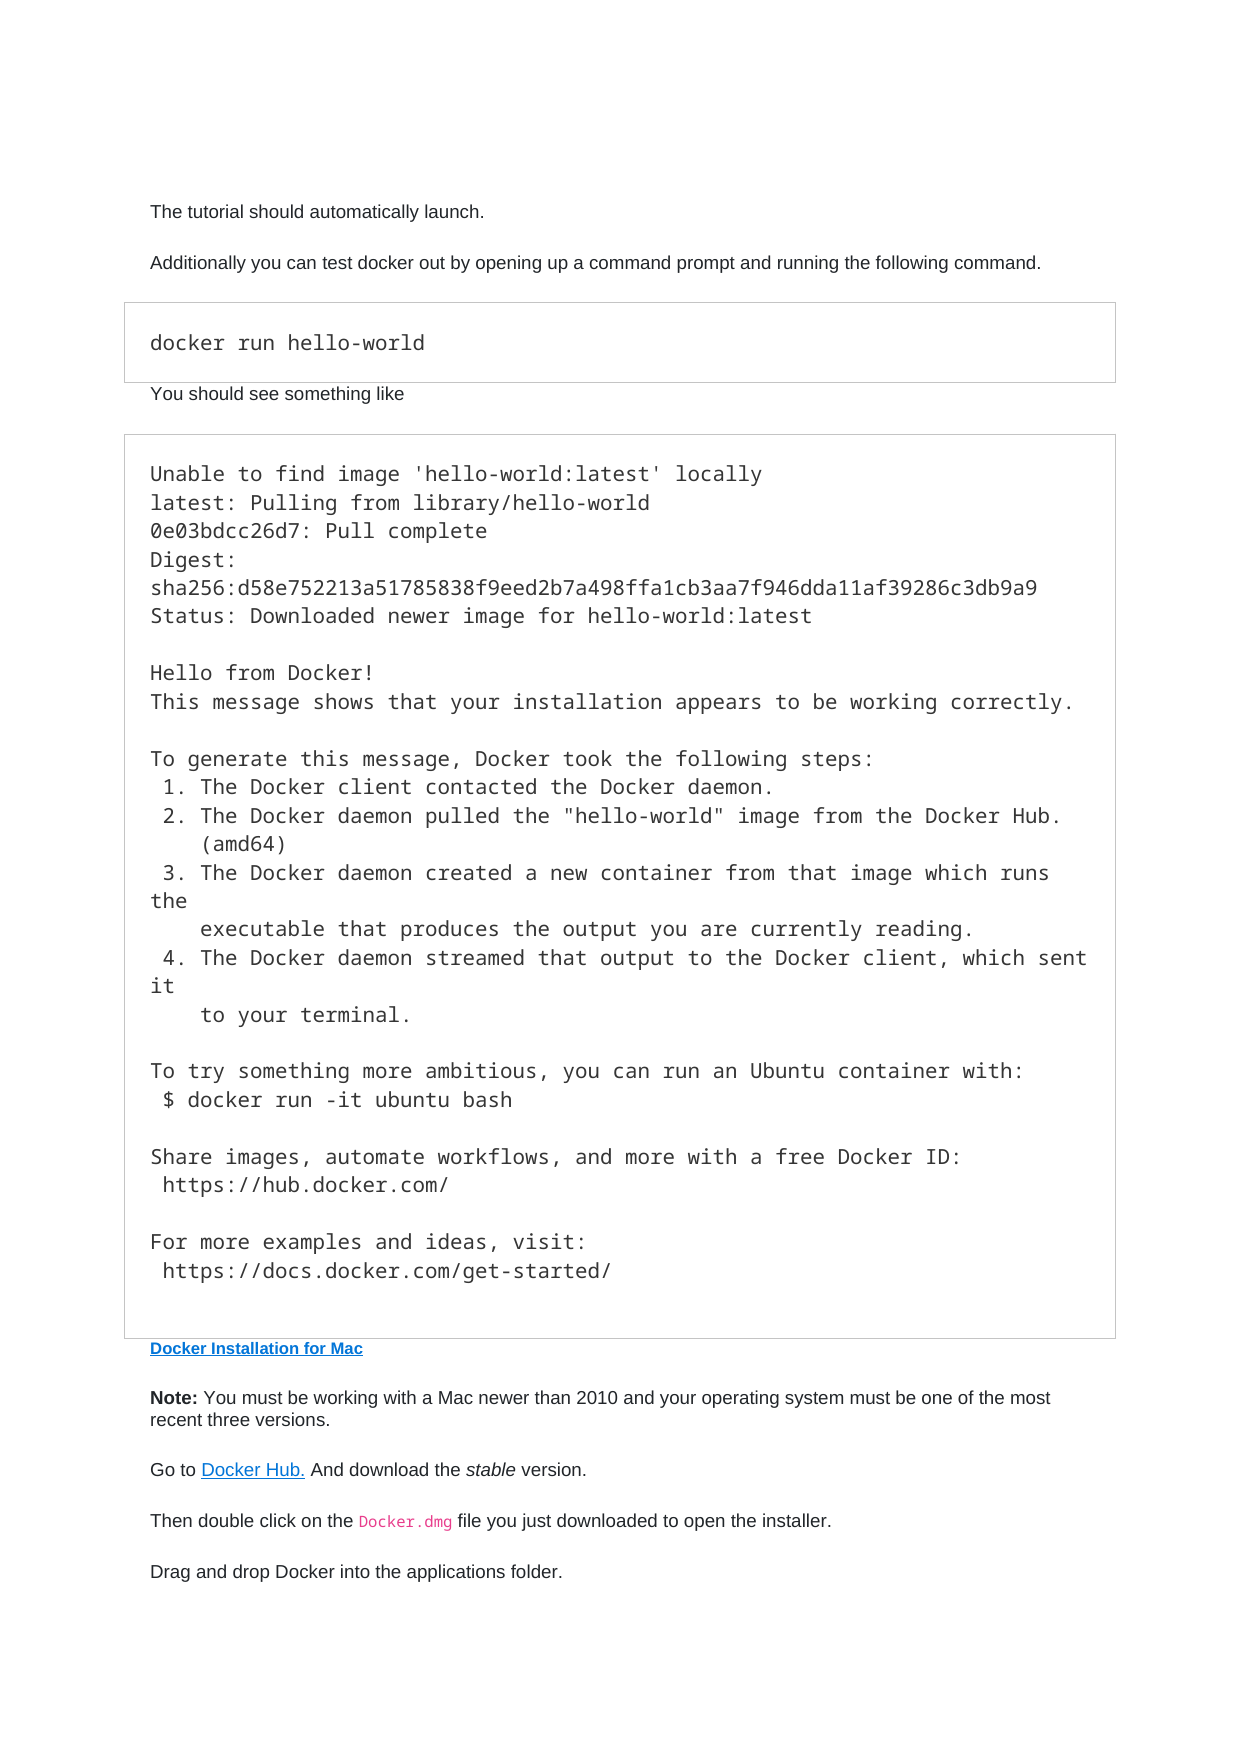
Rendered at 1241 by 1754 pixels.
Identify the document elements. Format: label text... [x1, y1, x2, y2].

text You should see something like [150, 383, 1090, 404]
text executable that produces the output you are currently reading. [150, 914, 1090, 943]
text 1. The Docker client contacted the Docker daemon. [150, 772, 1090, 801]
text latest: Pulling from library/hello-world [150, 488, 1090, 516]
text Then double click on the Docker.dmg file you just downloaded to open the installer. [150, 1510, 1090, 1532]
text (amd64) [150, 829, 1090, 858]
text This message shows that your installation appears to be working correctly. [150, 687, 1090, 715]
text Note: You must be working with a Mac newer than 2010 and your operating system must be one of the most recent three versions. [150, 1387, 1090, 1430]
text To try something more ambitious, you can run an Ubuntu container with: [150, 1057, 1090, 1085]
text 3. The Docker daemon created a new container from that image which runs the [150, 858, 1090, 914]
text $ docker run -it ubuntu bash [150, 1085, 1090, 1113]
text 4. The Docker daemon streamed that output to the Docker client, which sent it [150, 943, 1090, 1000]
text Share images, automate workflows, and more with a free Docker ID: [150, 1142, 1090, 1170]
text Hello from Docker! [150, 658, 1090, 687]
text to your terminal. [150, 1000, 1090, 1028]
text Docker Installation for Mac [150, 1339, 1090, 1358]
text 0e03bdcc26d7: Pull complete Digest: sha256:d58e752213a51785838f9eed2b7a498ffa1cb3aa7f946dda11af39286c3db9a9 [150, 516, 1090, 602]
text The tutorial should automatically launch. [150, 201, 1090, 222]
text Status: Downloaded newer image for hello-world:latest [150, 602, 1090, 630]
text https://hub.docker.com/ [150, 1170, 1090, 1199]
text Additionally you can test docker out by opening up a command prompt and running the following command. [150, 251, 1090, 273]
text For more examples and ideas, visit: [150, 1227, 1090, 1256]
text Unable to find image 'hello-world:latest' locally [125, 435, 1115, 488]
text Drag and drop Docker into the applications folder. [150, 1561, 1090, 1583]
text docker run hello-world [125, 303, 1115, 382]
text To generate this message, Docker took the following steps: [150, 744, 1090, 772]
text 2. The Docker daemon pulled the "hello-world" image from the Docker Hub. [150, 801, 1090, 829]
text Go to Docker Hub. And download the stable version. [150, 1459, 1090, 1481]
